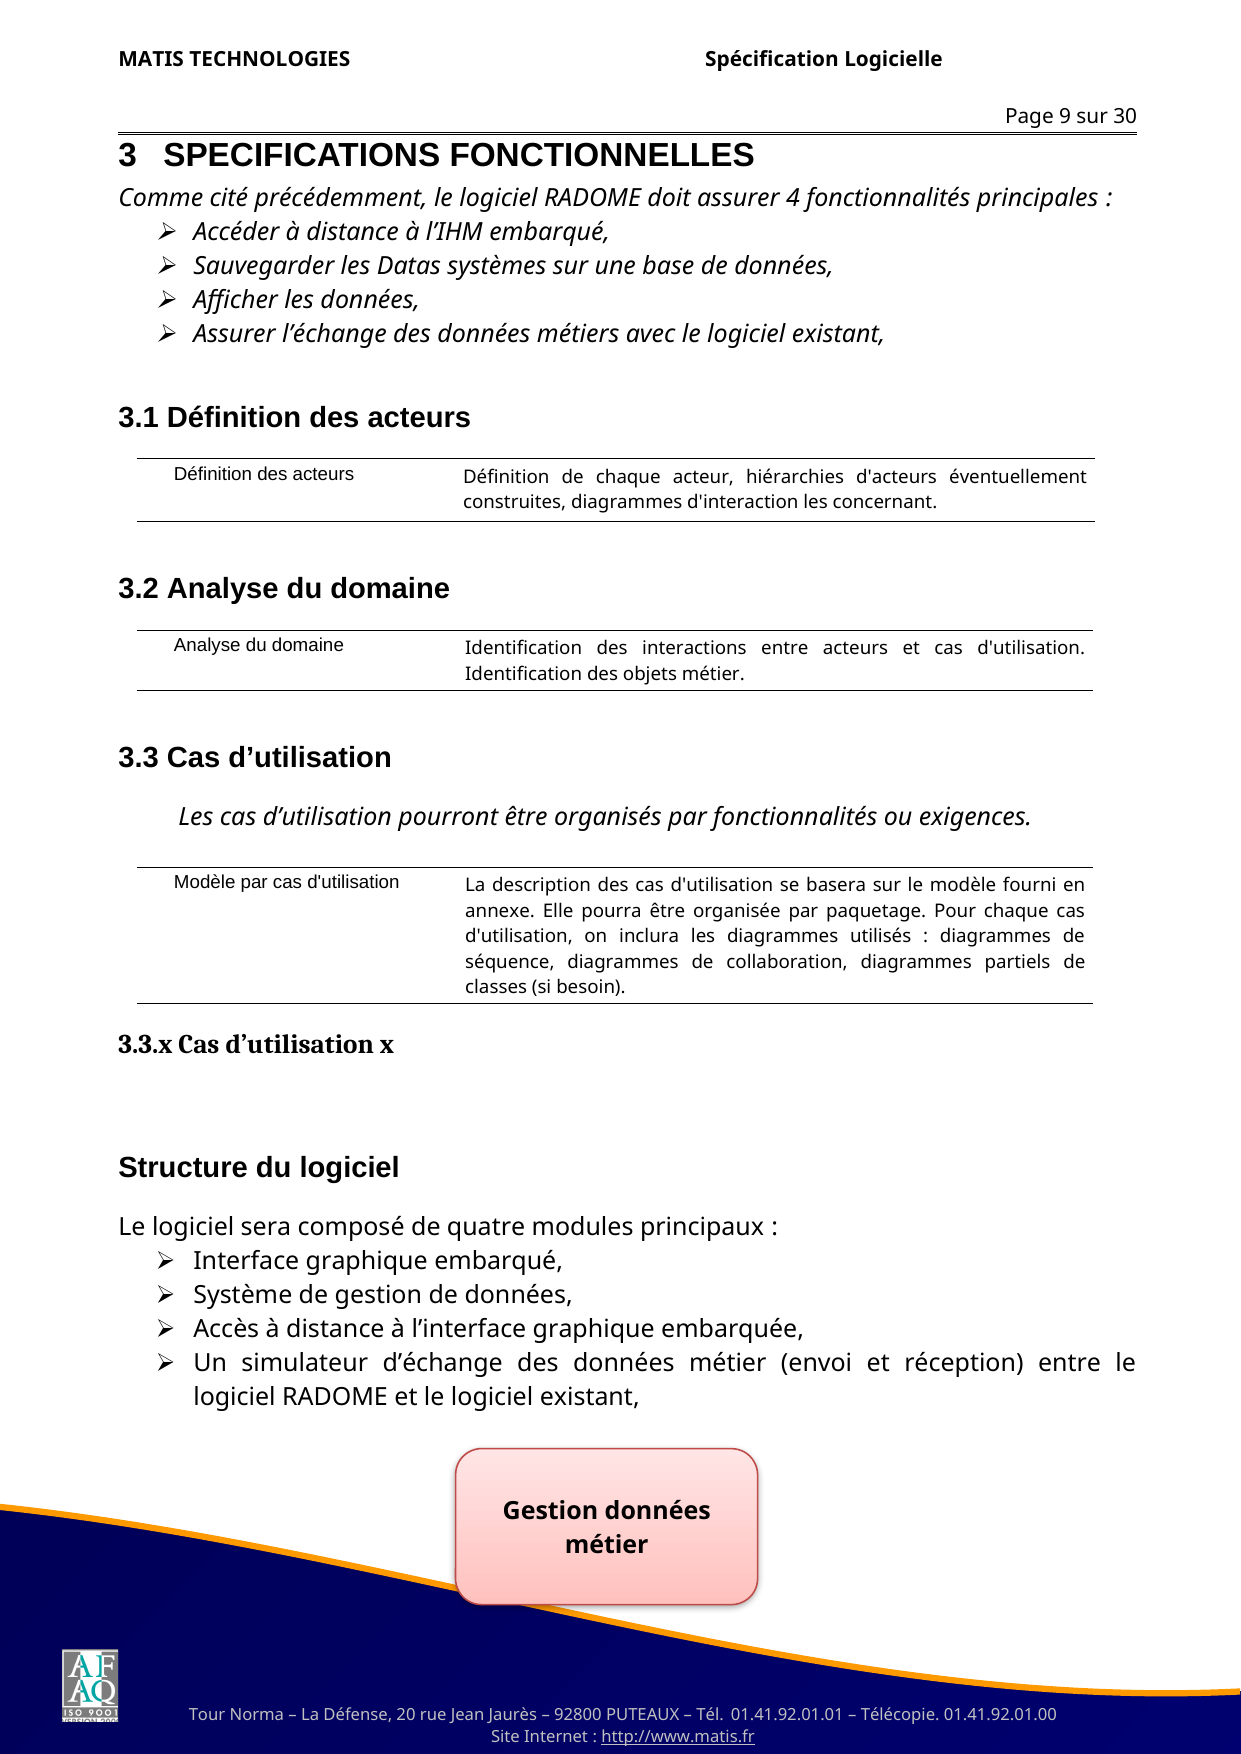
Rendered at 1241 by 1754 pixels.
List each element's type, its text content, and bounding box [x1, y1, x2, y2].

list Un simulateur d’échange des données métier (envoi et réception) entre le logiciel RADOME et le logiciel existant, [156, 1345, 1137, 1413]
list Accéder à distance à l’IHM embarqué, [156, 213, 1137, 248]
table_header Modèle par cas d'utilisation [137, 868, 458, 1003]
list Afficher les données, [156, 282, 1137, 316]
table_header La description des cas d'utilisation se basera sur le modèle fourni en annexe. Elle pourra être organisée par paquetage. Pour chaque cas d'utilisation, on inclura les diagrammes utilisés : diagrammes de séquence, diagrammes de collaboration, diagrammes partiels de classes (si besoin). [458, 868, 1093, 1003]
text Le logiciel sera composé de quatre modules principaux : [118, 1209, 1137, 1243]
subtitle 3.1 Définition des acteurs [118, 400, 1137, 433]
table_header Définition des acteurs [137, 459, 456, 521]
list Accès à distance à l’interface graphique embarquée, [156, 1311, 1137, 1345]
subtitle 3.2 Analyse du domaine [118, 571, 1137, 604]
list Sauvegarder les Datas systèmes sur une base de données, [156, 248, 1137, 282]
subtitle 3.3.x Cas d’utilisation x [118, 1029, 1137, 1060]
table_header Analyse du domaine [137, 631, 458, 689]
table_header Définition de chaque acteur, hiérarchies d'acteurs éventuellement construites, diagrammes d'interaction les concernant. [456, 459, 1094, 521]
table_header Identification des interactions entre acteurs et cas d'utilisation. Identification des objets métier. [458, 631, 1093, 689]
picture [61, 1649, 119, 1722]
text Comme cité précédemment, le logiciel RADOME doit assurer 4 fonctionnalités principales : [118, 179, 1137, 213]
subtitle 3.3 Cas d’utilisation [118, 740, 1137, 773]
text Les cas d’utilisation pourront être organisés par fonctionnalités ou exigences. [178, 798, 1137, 833]
list Assurer l’échange des données métiers avec le logiciel existant, [156, 316, 1137, 350]
subtitle SPECIFICATIONS FONCTIONNELLES [118, 135, 1137, 173]
subtitle Structure du logiciel [118, 1150, 1137, 1184]
list Système de gestion de données, [156, 1277, 1137, 1311]
list Interface graphique embarqué, [156, 1243, 1137, 1277]
